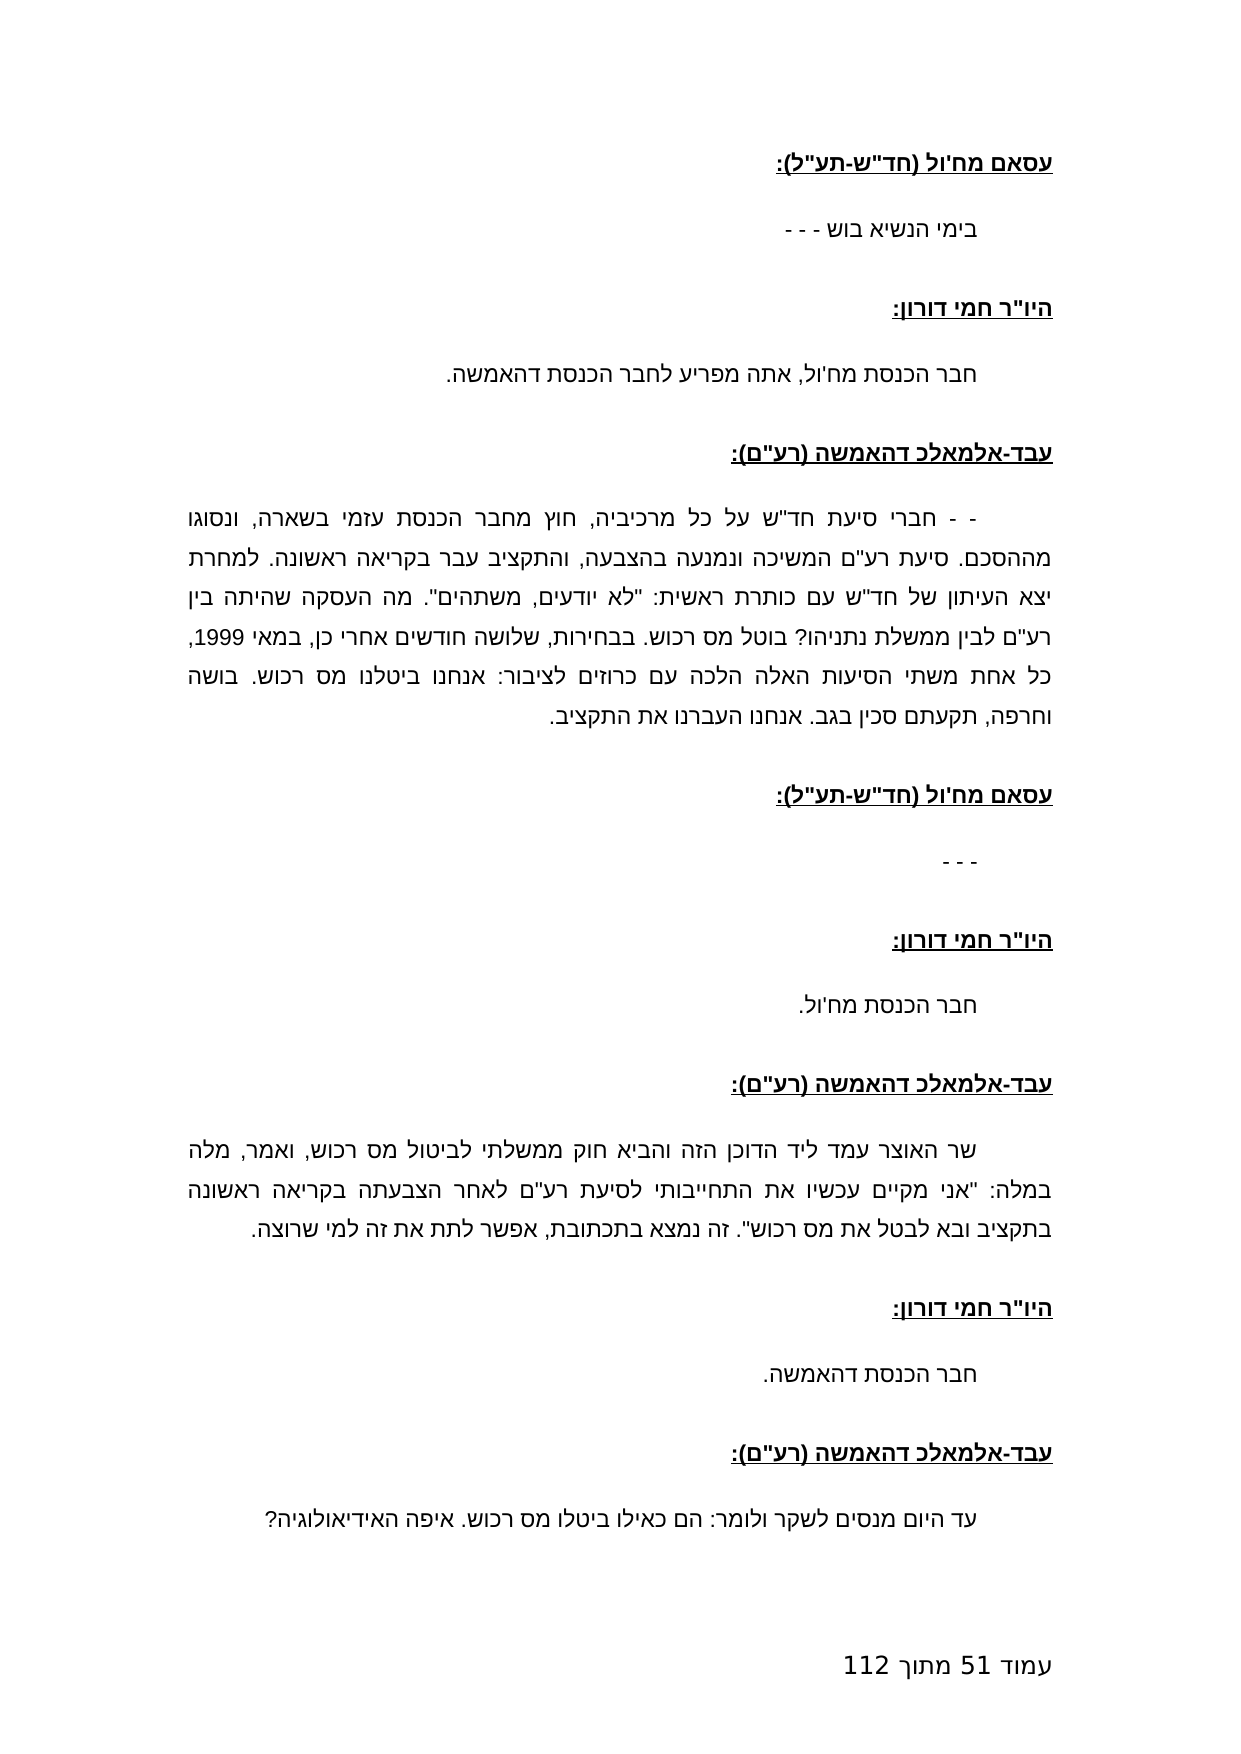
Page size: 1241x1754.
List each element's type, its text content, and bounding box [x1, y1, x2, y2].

text עבד-אלמאלכ דהאמשה (רע"ם): [187, 1440, 1053, 1466]
text עסאם מח'ול (חד"ש-תע"ל): [187, 782, 1053, 808]
text חבר הכנסת מח'ול. [187, 992, 1053, 1019]
text עבד-אלמאלכ דהאמשה (רע"ם): [187, 439, 1053, 466]
text היו"ר חמי דורון: [187, 295, 1053, 321]
text היו"ר חמי דורון: [187, 927, 1053, 953]
text חבר הכנסת מח'ול, אתה מפריע לחבר הכנסת דהאמשה. [187, 361, 1053, 387]
text עסאם מח'ול (חד"ש-תע"ל): [187, 150, 1053, 176]
text בימי הנשיא בוש - - - [187, 216, 1053, 242]
text - - - [187, 848, 1053, 874]
text עבד-אלמאלכ דהאמשה (רע"ם): [187, 1071, 1053, 1098]
text שר האוצר עמד ליד הדוכן הזה והביא חוק ממשלתי לביטול מס רכוש, ואמר, מלה במלה: "אני מקיים עכשיו את התחייבותי לסיעת רע"ם לאחר הצבעתה בקריאה ראשונה בתקציב ובא לבטל את מס רכוש". זה נמצא בתכתובת, אפשר לתת את זה למי שרוצה. [187, 1137, 1053, 1242]
text עד היום מנסים לשקר ולומר: הם כאילו ביטלו מס רכוש. איפה האידיאולוגיה? [187, 1506, 1053, 1532]
text היו"ר חמי דורון: [187, 1295, 1053, 1321]
text - - חברי סיעת חד"ש על כל מרכיביה, חוץ מחבר הכנסת עזמי בשארה, ונסוגו מההסכם. סיעת רע"ם המשיכה ונמנעה בהצבעה, והתקציב עבר בקריאה ראשונה. למחרת יצא העיתון של חד"ש עם כותרת ראשית: "לא יודעים, משתהים". מה העסקה שהיתה בין רע"ם לבין ממשלת נתניהו? בוטל מס רכוש. בבחירות, שלושה חודשים אחרי כן, במאי 1999, כל אחת משתי הסיעות האלה הלכה עם כרוזים לציבור: אנחנו ביטלנו מס רכוש. בושה וחרפה, תקעתם סכין בגב. אנחנו העברנו את התקציב. [187, 505, 1053, 729]
text חבר הכנסת דהאמשה. [187, 1361, 1053, 1387]
